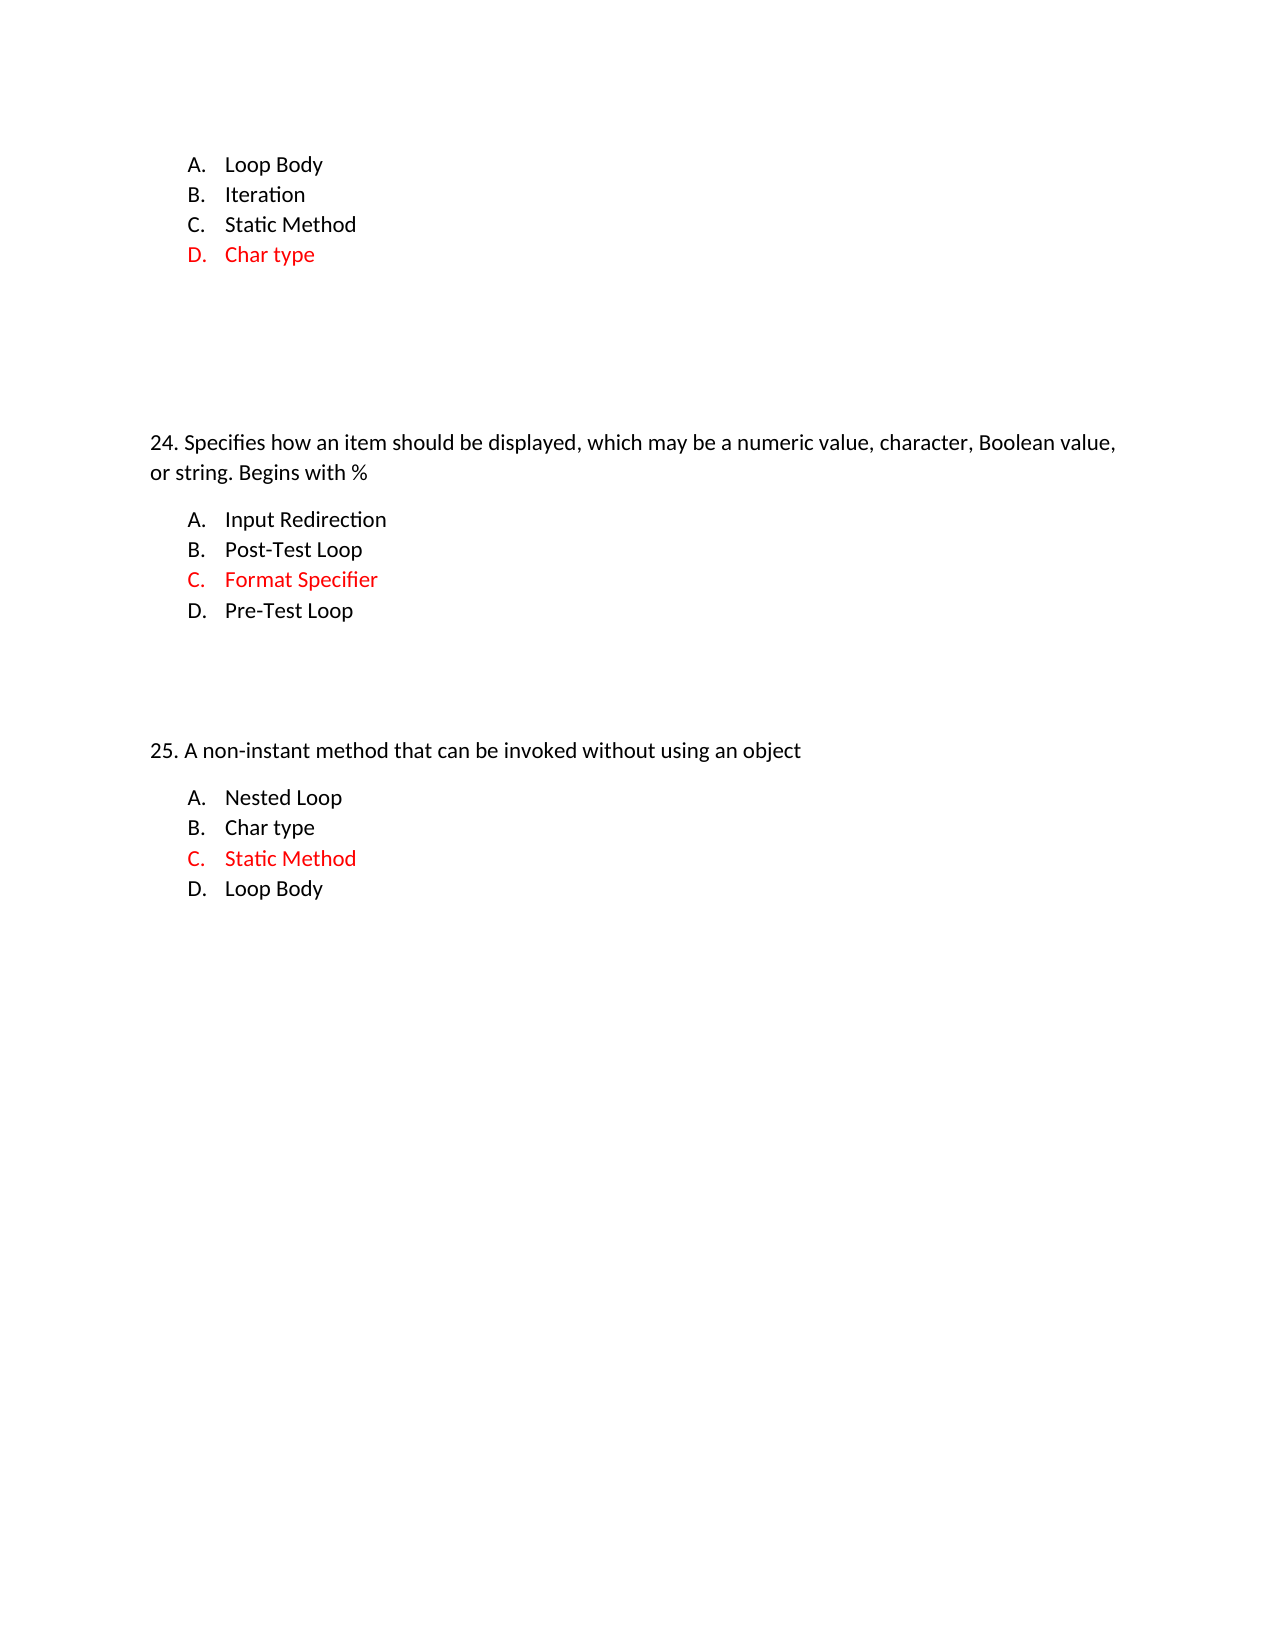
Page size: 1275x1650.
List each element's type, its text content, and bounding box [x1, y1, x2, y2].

list Post-Test Loop [187, 535, 1125, 563]
list Loop Body [187, 150, 1125, 178]
list Char type [187, 241, 1125, 269]
list Static Method [187, 210, 1125, 238]
text 25. A non-instant method that can be invoked without using an object [150, 736, 1125, 764]
list Input Redirection [187, 505, 1125, 533]
list Pre-Test Loop [187, 596, 1125, 624]
list Static Method [187, 844, 1125, 872]
list Nested Loop [187, 783, 1125, 811]
list Char type [187, 813, 1125, 842]
list Format Specifier [187, 566, 1125, 594]
list Loop Body [187, 874, 1125, 902]
text 24. Specifies how an item should be displayed, which may be a numeric value, character, Boolean value, or string. Begins with % [150, 428, 1125, 486]
list Iteration [187, 180, 1125, 208]
